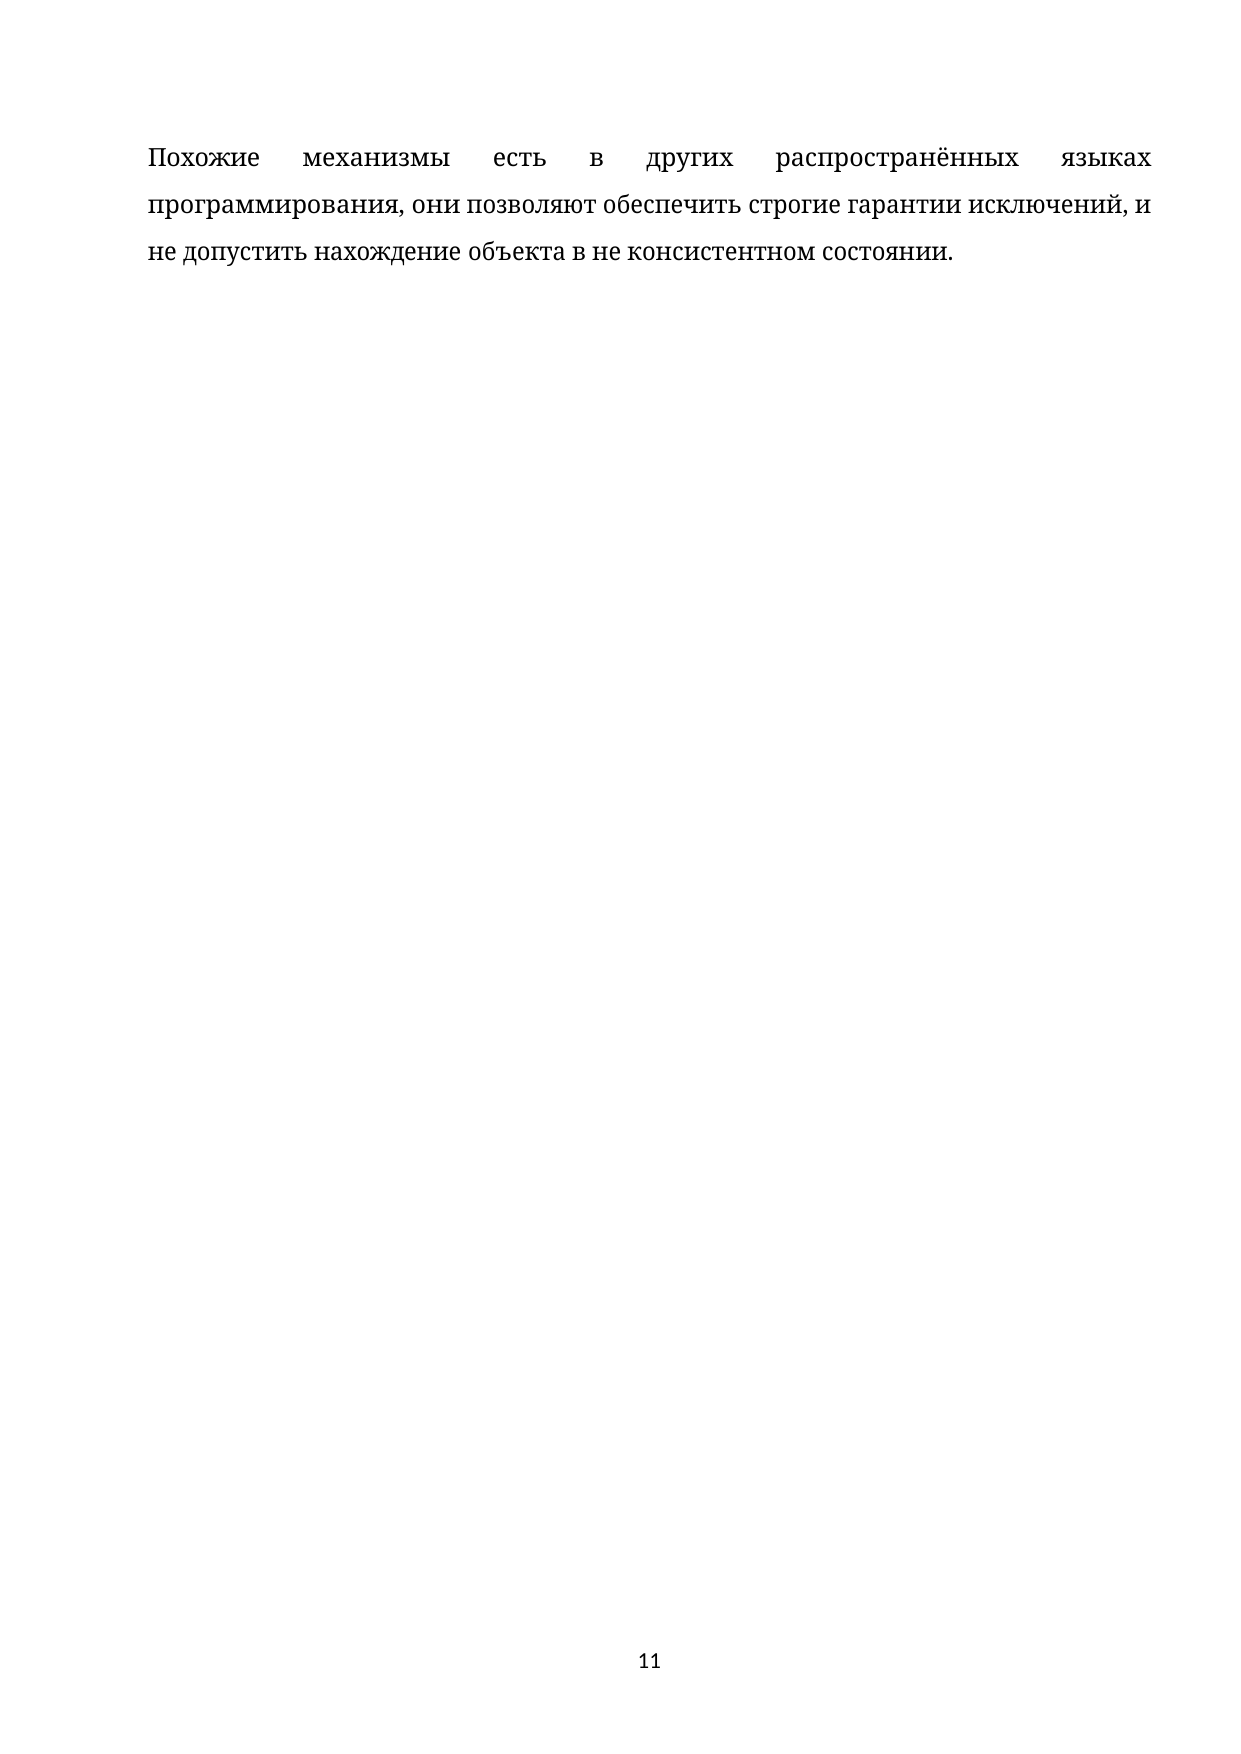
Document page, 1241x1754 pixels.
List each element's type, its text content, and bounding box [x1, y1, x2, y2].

subtitle Похожие механизмы есть в других распространённых языках программирования, они позволяют обеспечить строгие гарантии исключений, и не допустить нахождение объекта в не консистентном состоянии. [148, 139, 1152, 268]
